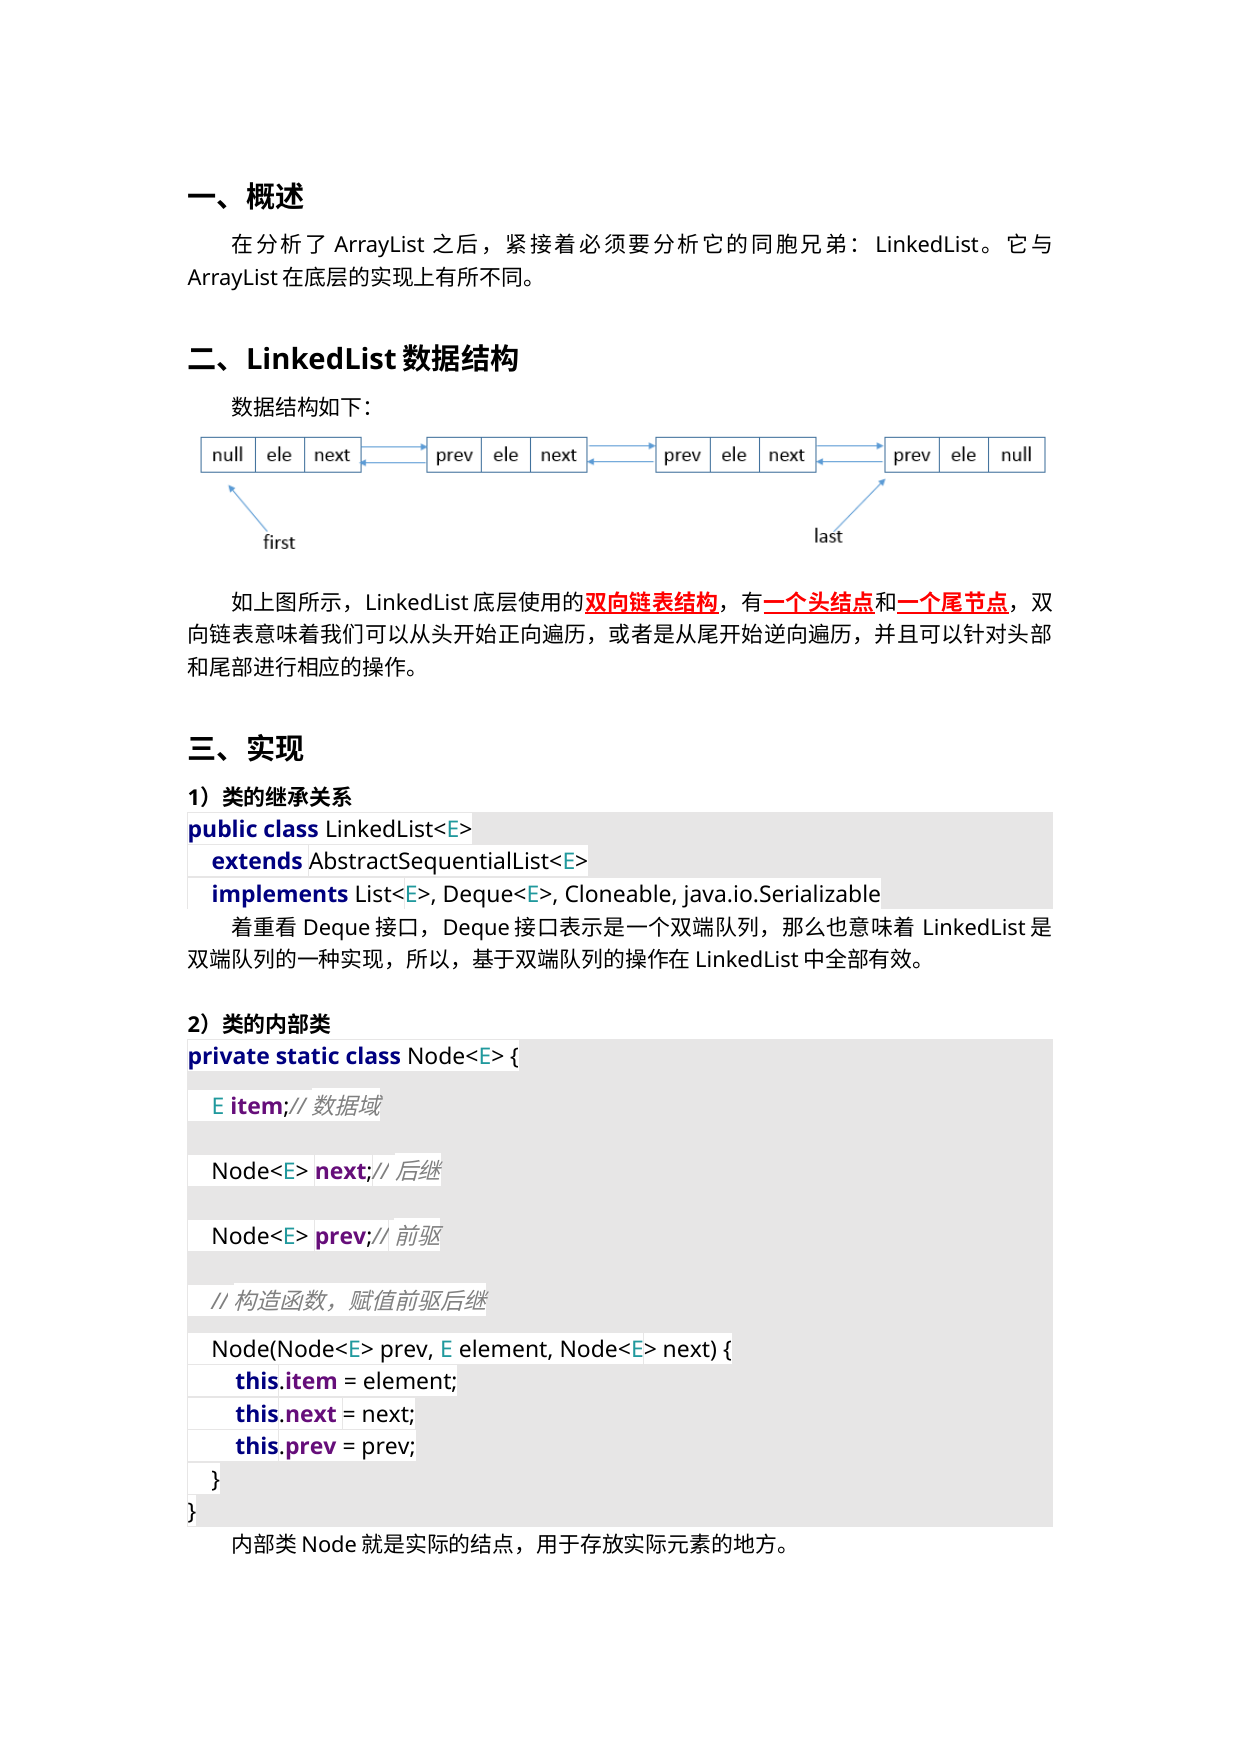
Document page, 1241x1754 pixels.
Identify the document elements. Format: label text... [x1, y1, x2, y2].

list 内部类Node就是实际的结点，用于存放实际元素的地方。 [187, 1527, 1053, 1559]
list 类的内部类 [187, 1007, 1053, 1039]
text 一、概述 [187, 162, 1053, 227]
text 着重看Deque接口，Deque接口表示是一个双端队列，那么也意味着LinkedList是双端队列的一种实现，所以，基于双端队列的操作在LinkedList中全部有效。 [187, 909, 1053, 974]
text public class LinkedList<E> extends AbstractSequentialList<E> implements List<E>, Deque<E>, Cloneable, java.io.Serializable [187, 812, 1053, 909]
text 三、实现 [187, 714, 1053, 779]
picture [187, 422, 1056, 569]
text 如上图所示，LinkedList底层使用的双向链表结构，有一个头结点和一个尾节点，双向链表意味着我们可以从头开始正向遍历，或者是从尾开始逆向遍历，并且可以针对头部和尾部进行相应的操作。 [187, 584, 1053, 682]
text private static class Node<E> { E item;// 数据域 Node<E> next;// 后继 Node<E> prev;// 前驱 // 构造函数，赋值前驱后继 Node(Node<E> prev, E element, Node<E> next) { this.item = element; this.next = next; this.prev = prev; } } [187, 1039, 1053, 1527]
text 数据结构如下： [187, 389, 1053, 422]
text 1）类的继承关系 [187, 779, 1053, 812]
text 二、LinkedList数据结构 [187, 324, 1053, 389]
text 在分析了ArrayList之后，紧接着必须要分析它的同胞兄弟：LinkedList。它与ArrayList在底层的实现上有所不同。 [187, 227, 1053, 292]
